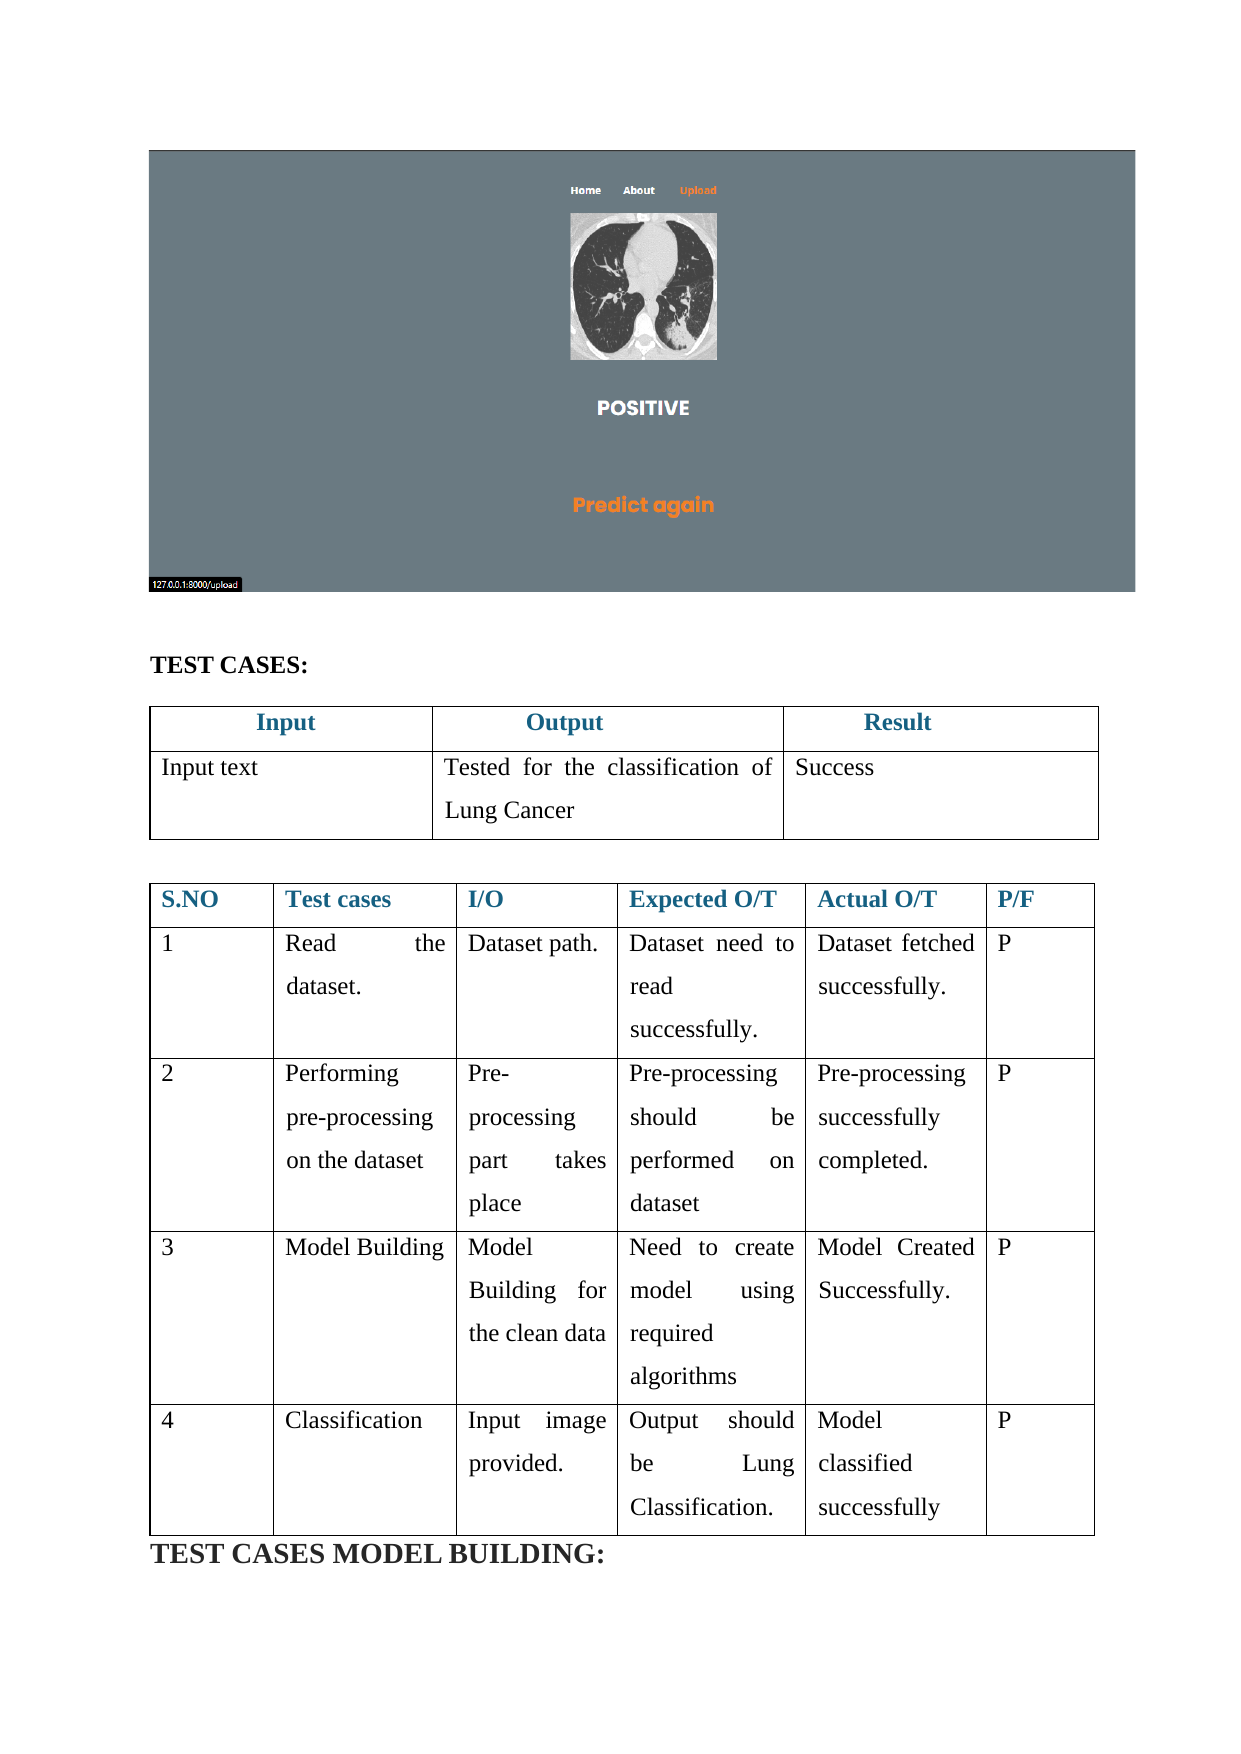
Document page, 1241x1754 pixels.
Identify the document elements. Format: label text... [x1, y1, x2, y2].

picture [148, 150, 1136, 592]
table_header Actual O/T [806, 884, 986, 927]
table_header Output [433, 707, 783, 751]
table_cell Output should be Lung Classification. [618, 1405, 805, 1535]
table_cell Tested for the classification of Lung Cancer [433, 752, 783, 838]
table_header P/F [987, 884, 1094, 927]
table_header Test cases [274, 884, 456, 927]
table_cell Success [784, 752, 1098, 838]
text TEST CASES MODEL BUILDING: [150, 1536, 1090, 1569]
table_header Result [784, 707, 1098, 751]
table_cell Pre-processing should be performed on dataset [618, 1059, 805, 1231]
table_header S.NO [151, 884, 273, 927]
table_cell P [987, 1232, 1094, 1404]
table_cell 1 [151, 928, 273, 1057]
table_cell Classification [274, 1405, 456, 1535]
table_cell Model Building for the clean data [457, 1232, 617, 1404]
table_cell Input text [151, 752, 432, 838]
table_cell P [987, 1405, 1094, 1535]
table_cell Pre-processing successfully completed. [806, 1059, 986, 1231]
table_cell Need to create model using required algorithms [618, 1232, 805, 1404]
table_cell Input image provided. [457, 1405, 617, 1535]
table_cell Dataset path. [457, 928, 617, 1057]
table_cell P [987, 1059, 1094, 1231]
table_cell Model classified successfully [806, 1405, 986, 1535]
table_cell 2 [151, 1059, 273, 1231]
table_cell Dataset fetched successfully. [806, 928, 986, 1057]
table_cell Model Created Successfully. [806, 1232, 986, 1404]
table_cell Dataset need to read successfully. [618, 928, 805, 1057]
table_cell 3 [151, 1232, 273, 1404]
table_header I/O [457, 884, 617, 927]
table_cell Performing pre-processing on the dataset [274, 1059, 456, 1231]
table_cell Pre-processing part takes place [457, 1059, 617, 1231]
table_cell P [987, 928, 1094, 1057]
table_cell Model Building [274, 1232, 456, 1404]
table_cell Read the dataset. [274, 928, 456, 1057]
table_header Expected O/T [618, 884, 805, 927]
table_cell 4 [151, 1405, 273, 1535]
text TEST CASES: [150, 651, 1003, 679]
table_header Input [151, 707, 432, 751]
